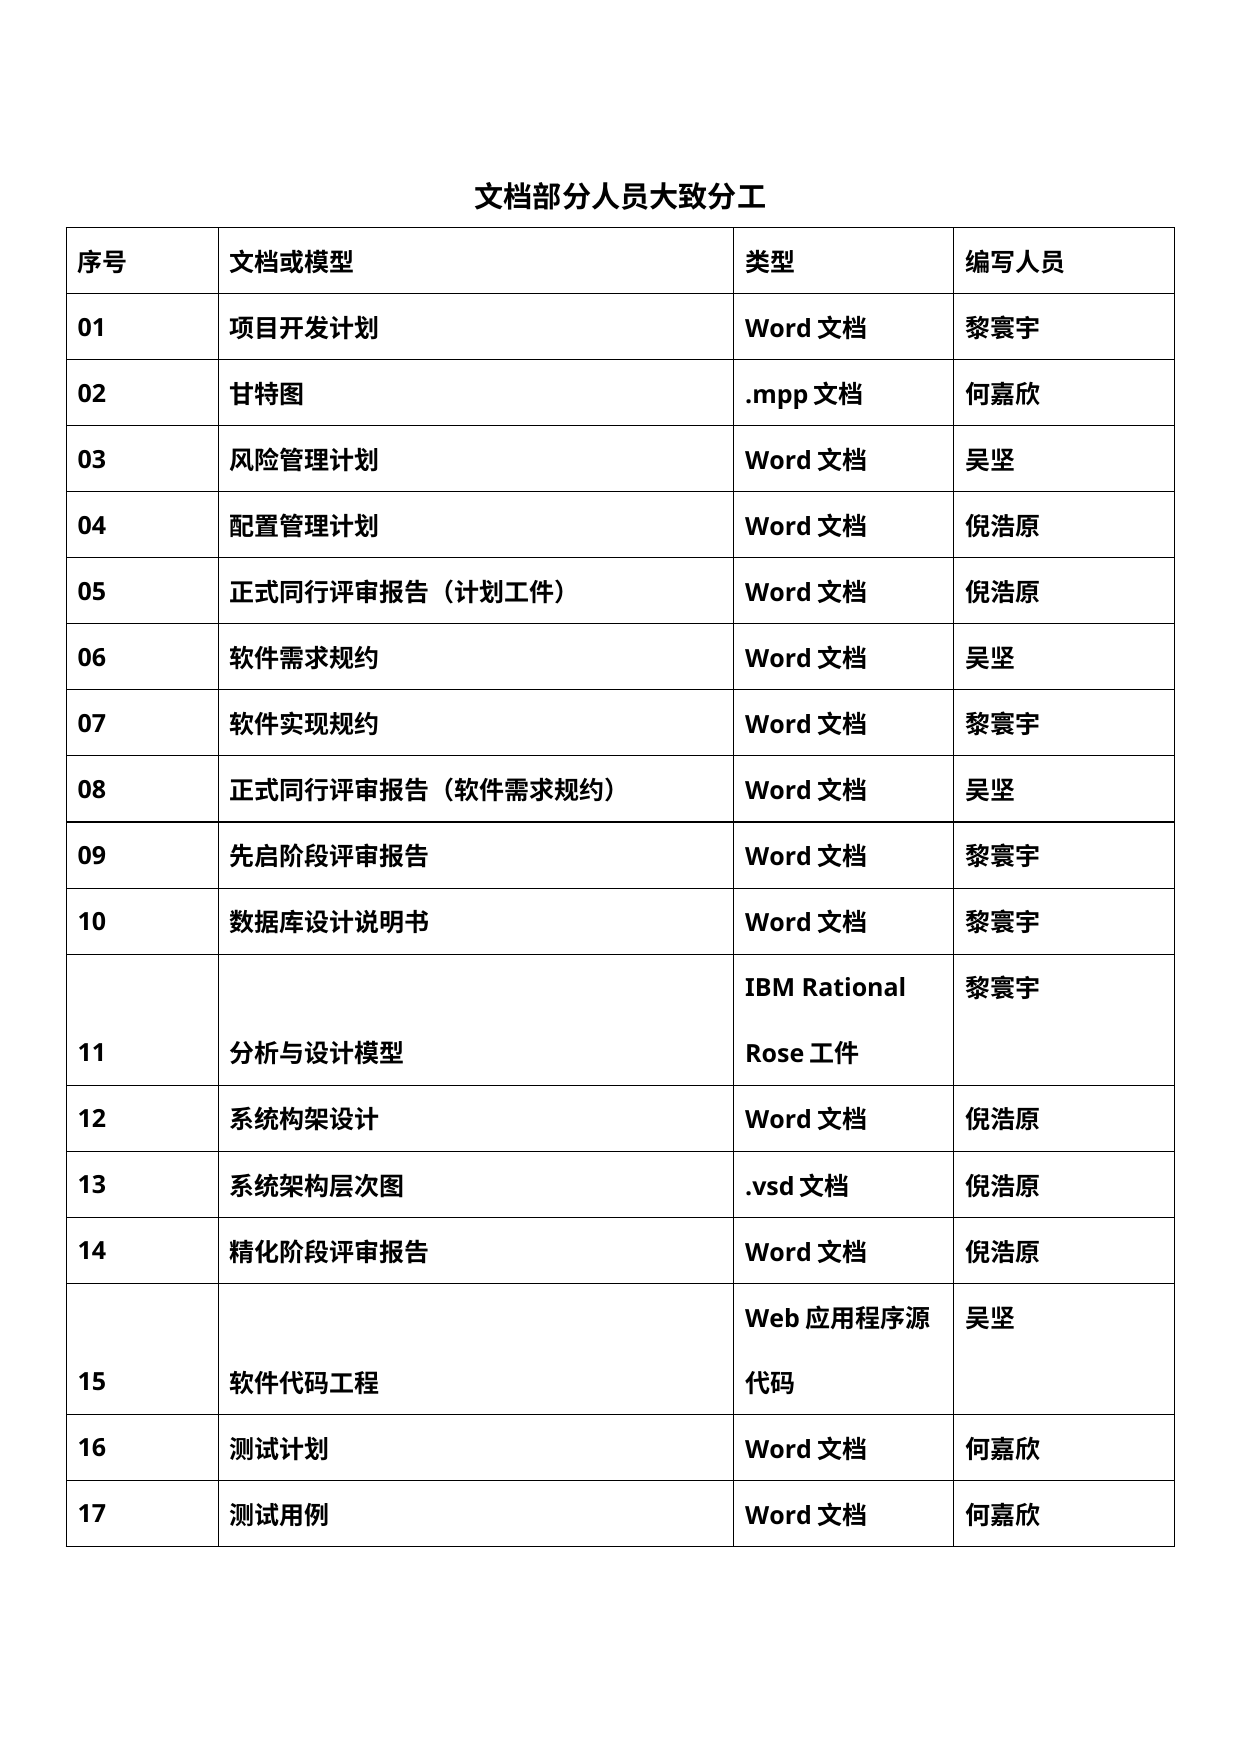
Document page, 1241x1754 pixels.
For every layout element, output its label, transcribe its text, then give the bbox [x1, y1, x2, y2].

table_header 编写人员 [954, 228, 1174, 293]
table_cell 分析与设计模型 [219, 955, 733, 1084]
table_cell Word文档 [734, 492, 953, 557]
table_cell 软件实现规约 [219, 690, 733, 755]
table_cell 17 [67, 1481, 218, 1546]
table_cell Word文档 [734, 558, 953, 623]
table_cell .vsd文档 [734, 1152, 953, 1217]
table_cell 黎寰宇 [954, 889, 1174, 953]
text 文档部分人员大致分工 [187, 162, 1053, 227]
table_cell Word文档 [734, 1481, 953, 1546]
table_cell 配置管理计划 [219, 492, 733, 557]
table_cell Word文档 [734, 624, 953, 689]
table_cell 04 [67, 492, 218, 557]
table_cell 倪浩原 [954, 1152, 1174, 1217]
table_cell .mpp文档 [734, 360, 953, 425]
table_cell 甘特图 [219, 360, 733, 425]
table_cell Word文档 [734, 294, 953, 359]
table_cell 11 [67, 955, 218, 1084]
table_cell 09 [67, 823, 218, 887]
table_cell 吴坚 [954, 1284, 1174, 1414]
table_cell Word文档 [734, 1415, 953, 1480]
table_cell IBM Rational Rose工件 [734, 955, 953, 1084]
table_cell 16 [67, 1415, 218, 1480]
table_cell 07 [67, 690, 218, 755]
table_cell 系统构架设计 [219, 1086, 733, 1151]
table_cell Word文档 [734, 889, 953, 953]
table_cell 倪浩原 [954, 492, 1174, 557]
table_cell 测试计划 [219, 1415, 733, 1480]
table_cell 正式同行评审报告（计划工件） [219, 558, 733, 623]
table_header 类型 [734, 228, 953, 293]
table_cell 何嘉欣 [954, 1415, 1174, 1480]
table_cell 先启阶段评审报告 [219, 823, 733, 887]
table_cell Word文档 [734, 1086, 953, 1151]
table_cell 倪浩原 [954, 558, 1174, 623]
table_cell 05 [67, 558, 218, 623]
table_cell Web应用程序源代码 [734, 1284, 953, 1414]
table_cell 黎寰宇 [954, 955, 1174, 1084]
table_cell 倪浩原 [954, 1086, 1174, 1151]
table_cell 何嘉欣 [954, 360, 1174, 425]
table_cell 何嘉欣 [954, 1481, 1174, 1546]
table_cell 06 [67, 624, 218, 689]
table_cell 15 [67, 1284, 218, 1414]
table_cell Word文档 [734, 690, 953, 755]
table_cell Word文档 [734, 823, 953, 887]
table_cell 软件代码工程 [219, 1284, 733, 1414]
table_cell 14 [67, 1218, 218, 1283]
table_cell 黎寰宇 [954, 823, 1174, 887]
table_cell Word文档 [734, 1218, 953, 1283]
table_cell 黎寰宇 [954, 294, 1174, 359]
table_cell 软件需求规约 [219, 624, 733, 689]
table_cell 01 [67, 294, 218, 359]
table_cell 12 [67, 1086, 218, 1151]
table_cell 精化阶段评审报告 [219, 1218, 733, 1283]
table_cell 08 [67, 756, 218, 821]
table_cell 黎寰宇 [954, 690, 1174, 755]
table_cell 数据库设计说明书 [219, 889, 733, 953]
table_cell 测试用例 [219, 1481, 733, 1546]
table_cell 02 [67, 360, 218, 425]
table_cell 吴坚 [954, 426, 1174, 491]
table_cell Word文档 [734, 756, 953, 821]
table_cell 03 [67, 426, 218, 491]
table_cell 10 [67, 889, 218, 953]
table_cell Word文档 [734, 426, 953, 491]
table_cell 倪浩原 [954, 1218, 1174, 1283]
table_cell 吴坚 [954, 756, 1174, 821]
table_cell 13 [67, 1152, 218, 1217]
table_cell 正式同行评审报告（软件需求规约） [219, 756, 733, 821]
table_cell 吴坚 [954, 624, 1174, 689]
table_header 序号 [67, 228, 218, 293]
table_cell 风险管理计划 [219, 426, 733, 491]
table_cell 项目开发计划 [219, 294, 733, 359]
table_header 文档或模型 [219, 228, 733, 293]
table_cell 系统架构层次图 [219, 1152, 733, 1217]
